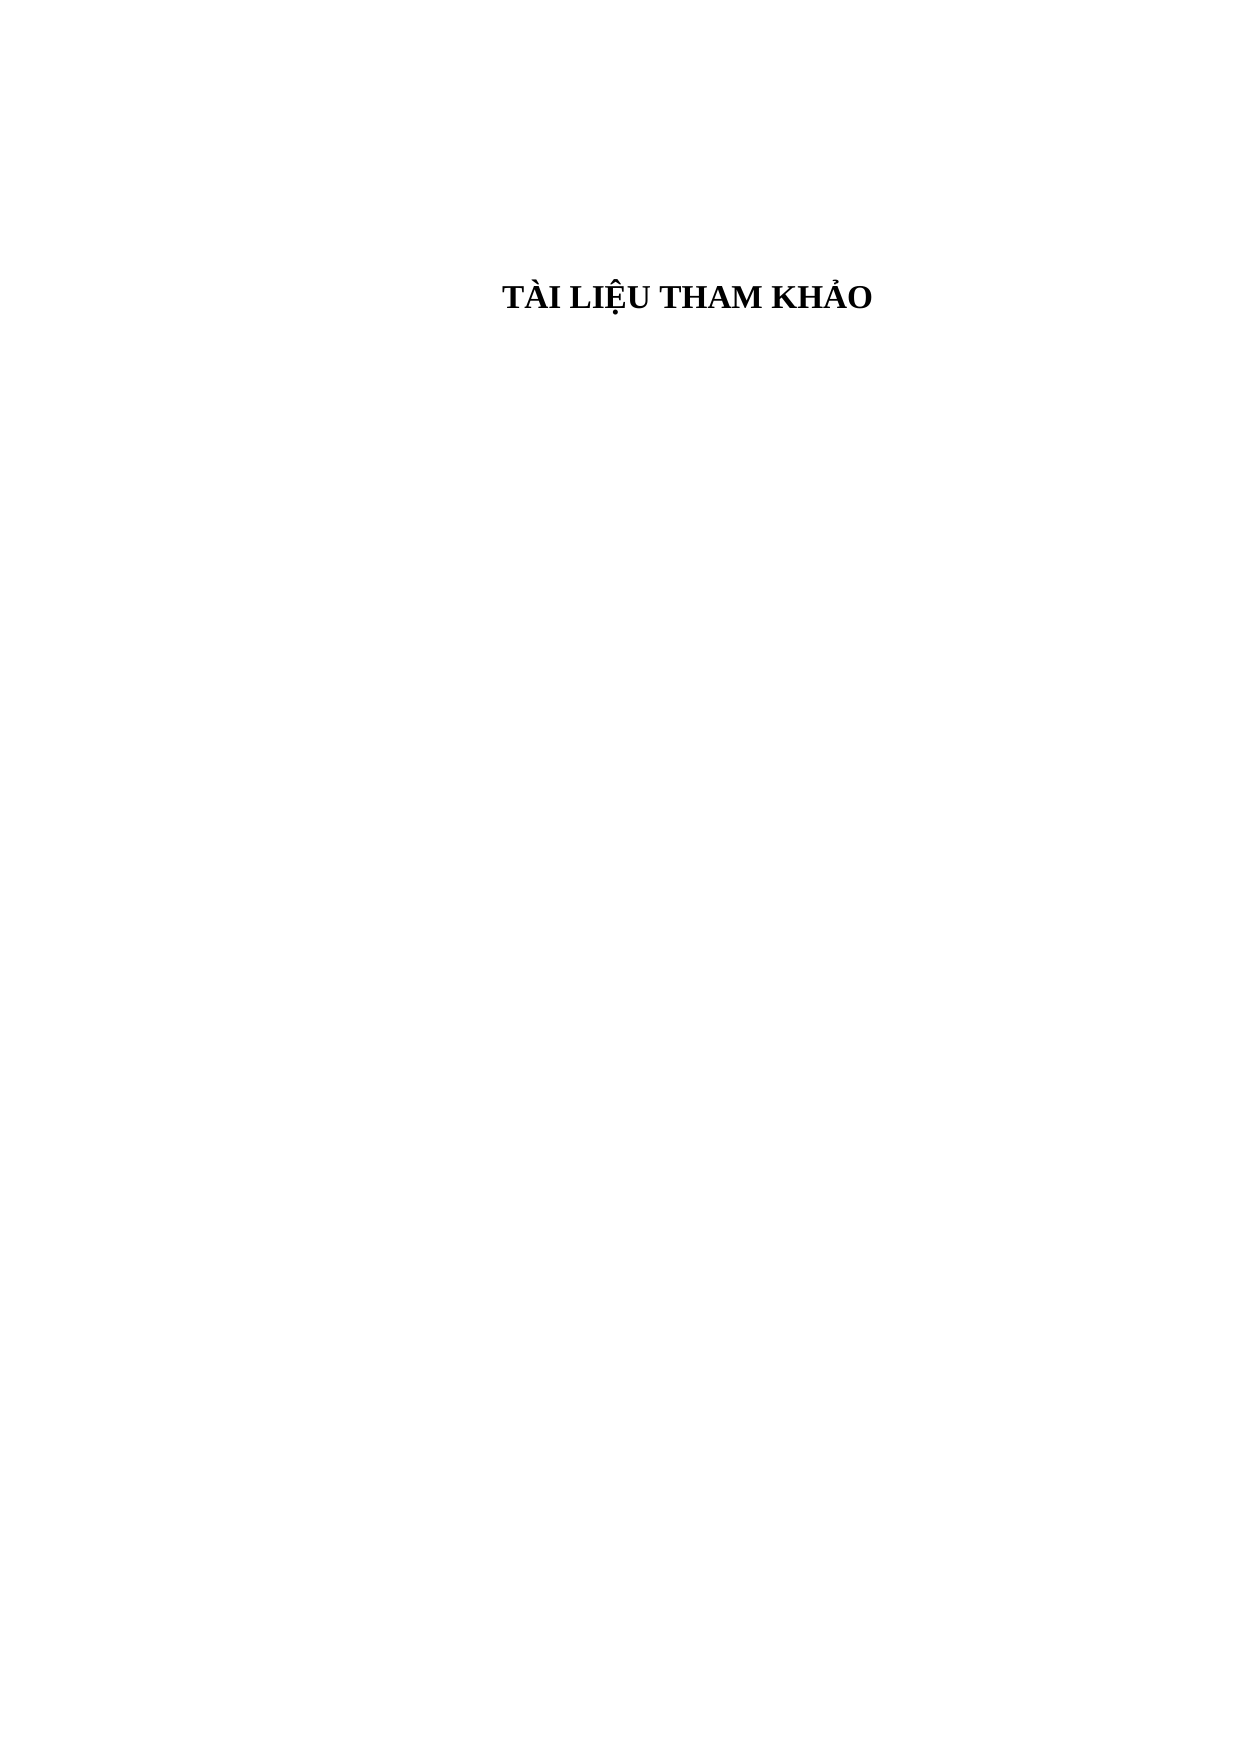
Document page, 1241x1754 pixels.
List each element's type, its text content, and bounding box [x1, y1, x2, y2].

text TÀI LIỆU THAM KHẢO [177, 277, 1122, 315]
